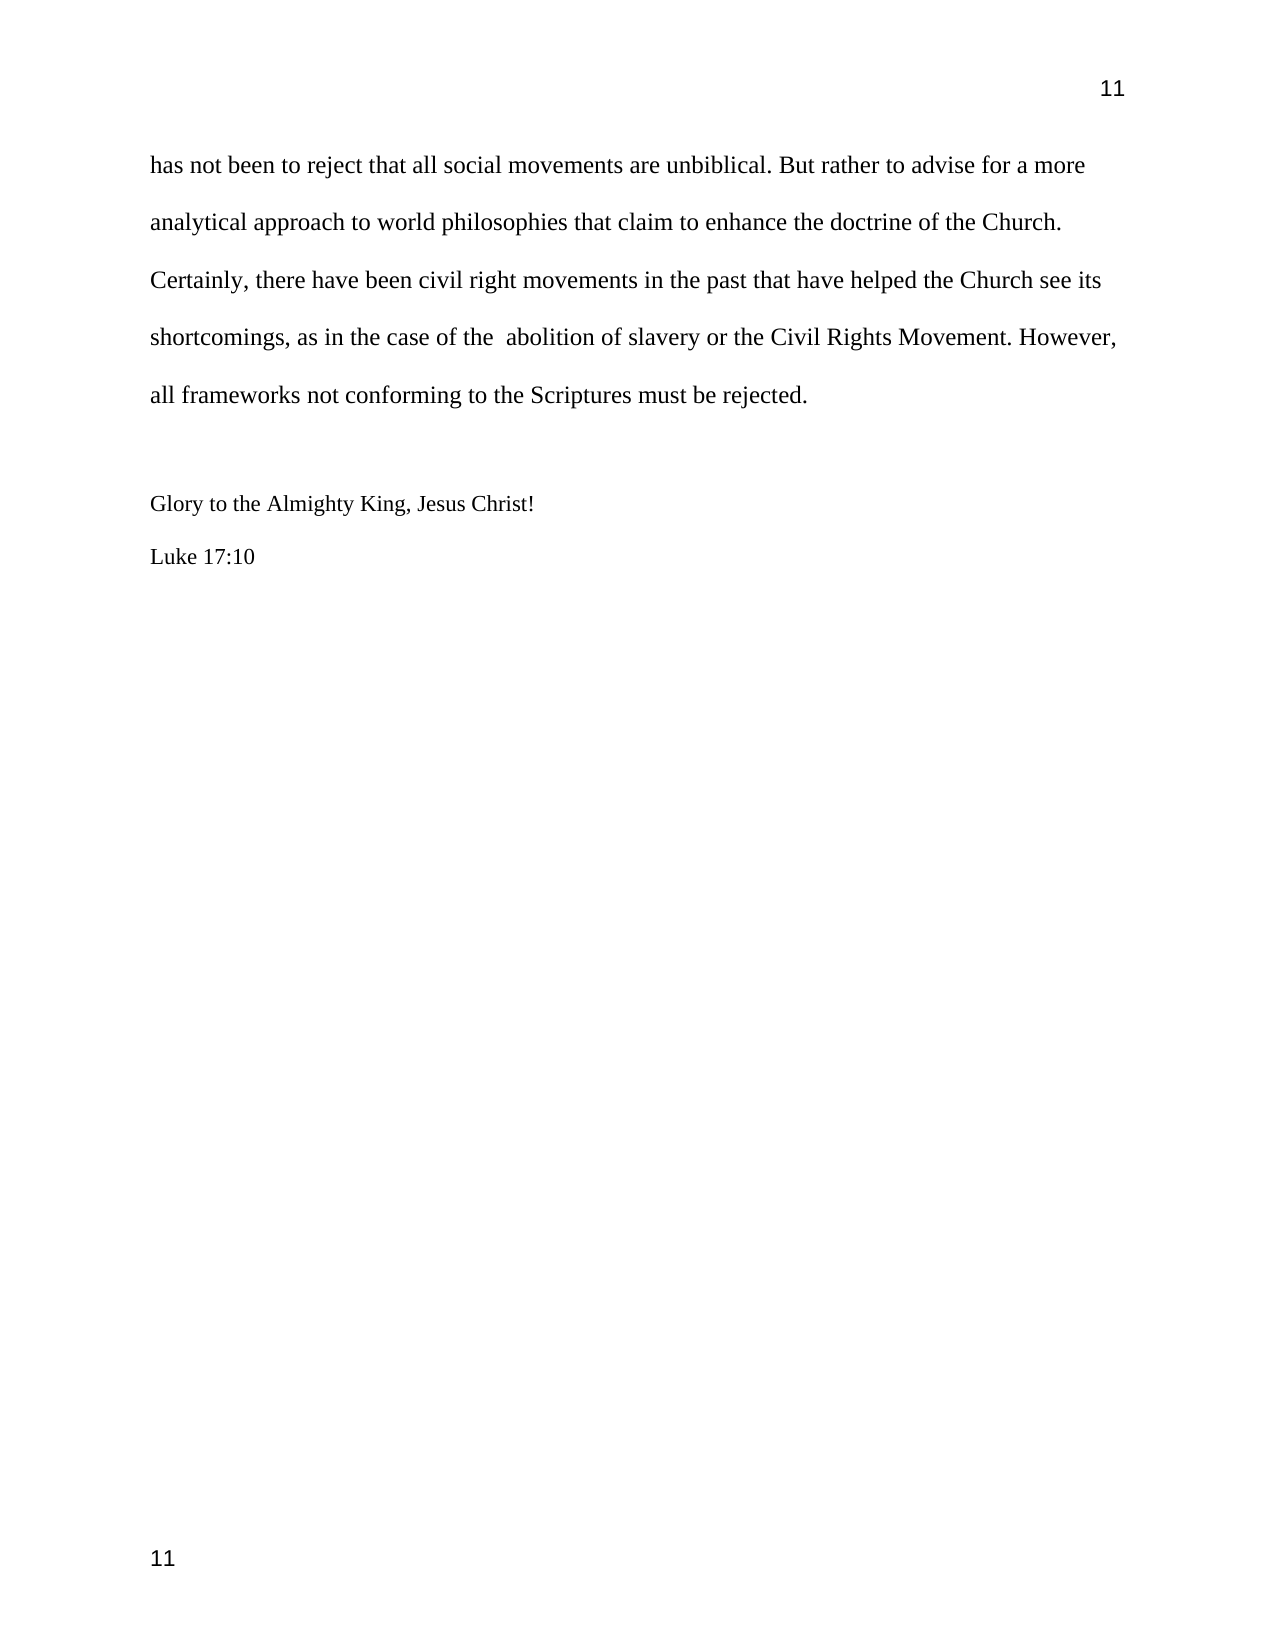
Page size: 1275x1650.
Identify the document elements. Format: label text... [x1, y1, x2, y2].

text Luke 17:10 [150, 543, 1125, 569]
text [150, 150, 1125, 409]
text Glory to the Almighty King, Jesus Christ! [150, 490, 1125, 517]
